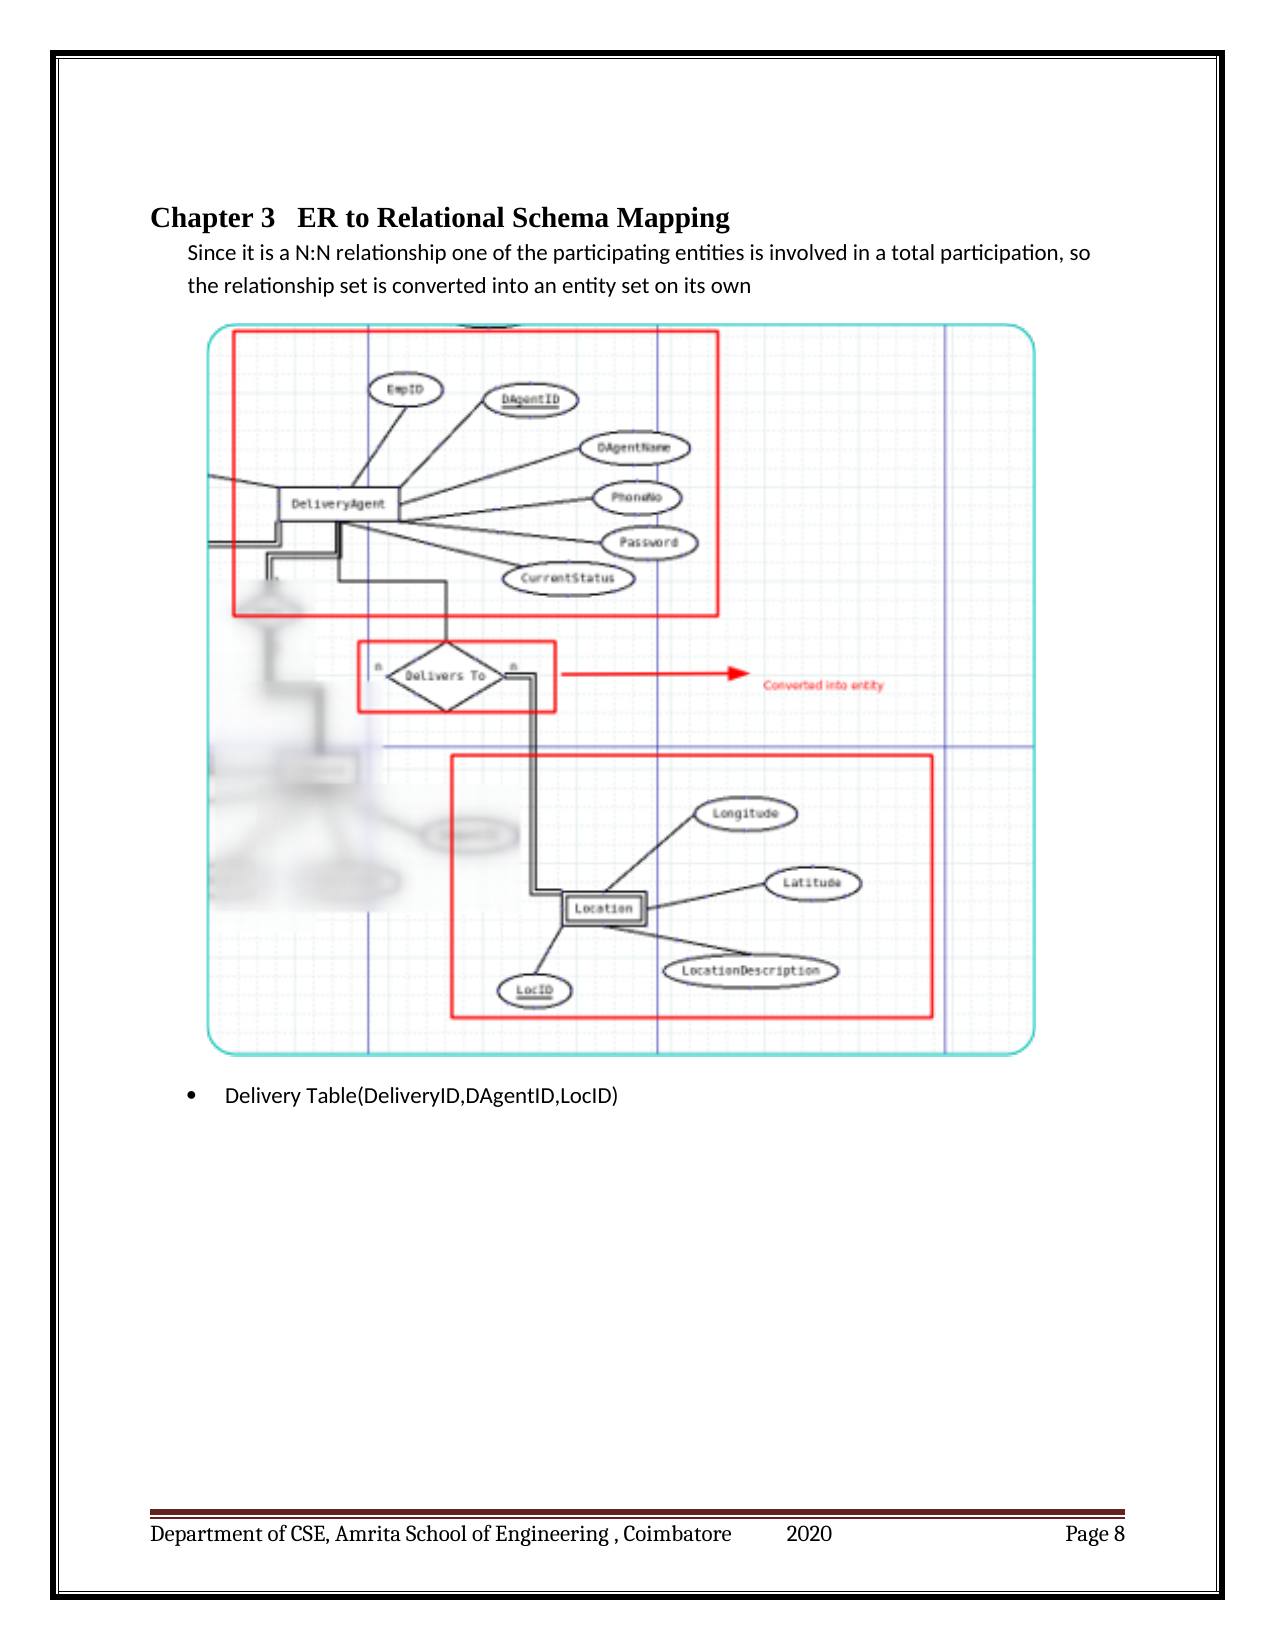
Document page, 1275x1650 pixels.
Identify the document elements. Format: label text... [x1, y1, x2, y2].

subtitle Chapter 3 ER to Relational Schema Mapping [150, 200, 1125, 233]
list Delivery Table(DeliveryID,DAgentID,LocID) [187, 1082, 1125, 1109]
text Since it is a N:N relationship one of the participating entities is involved in a total participation, so the relationship set is converted into an entity set on its own [187, 238, 1125, 299]
